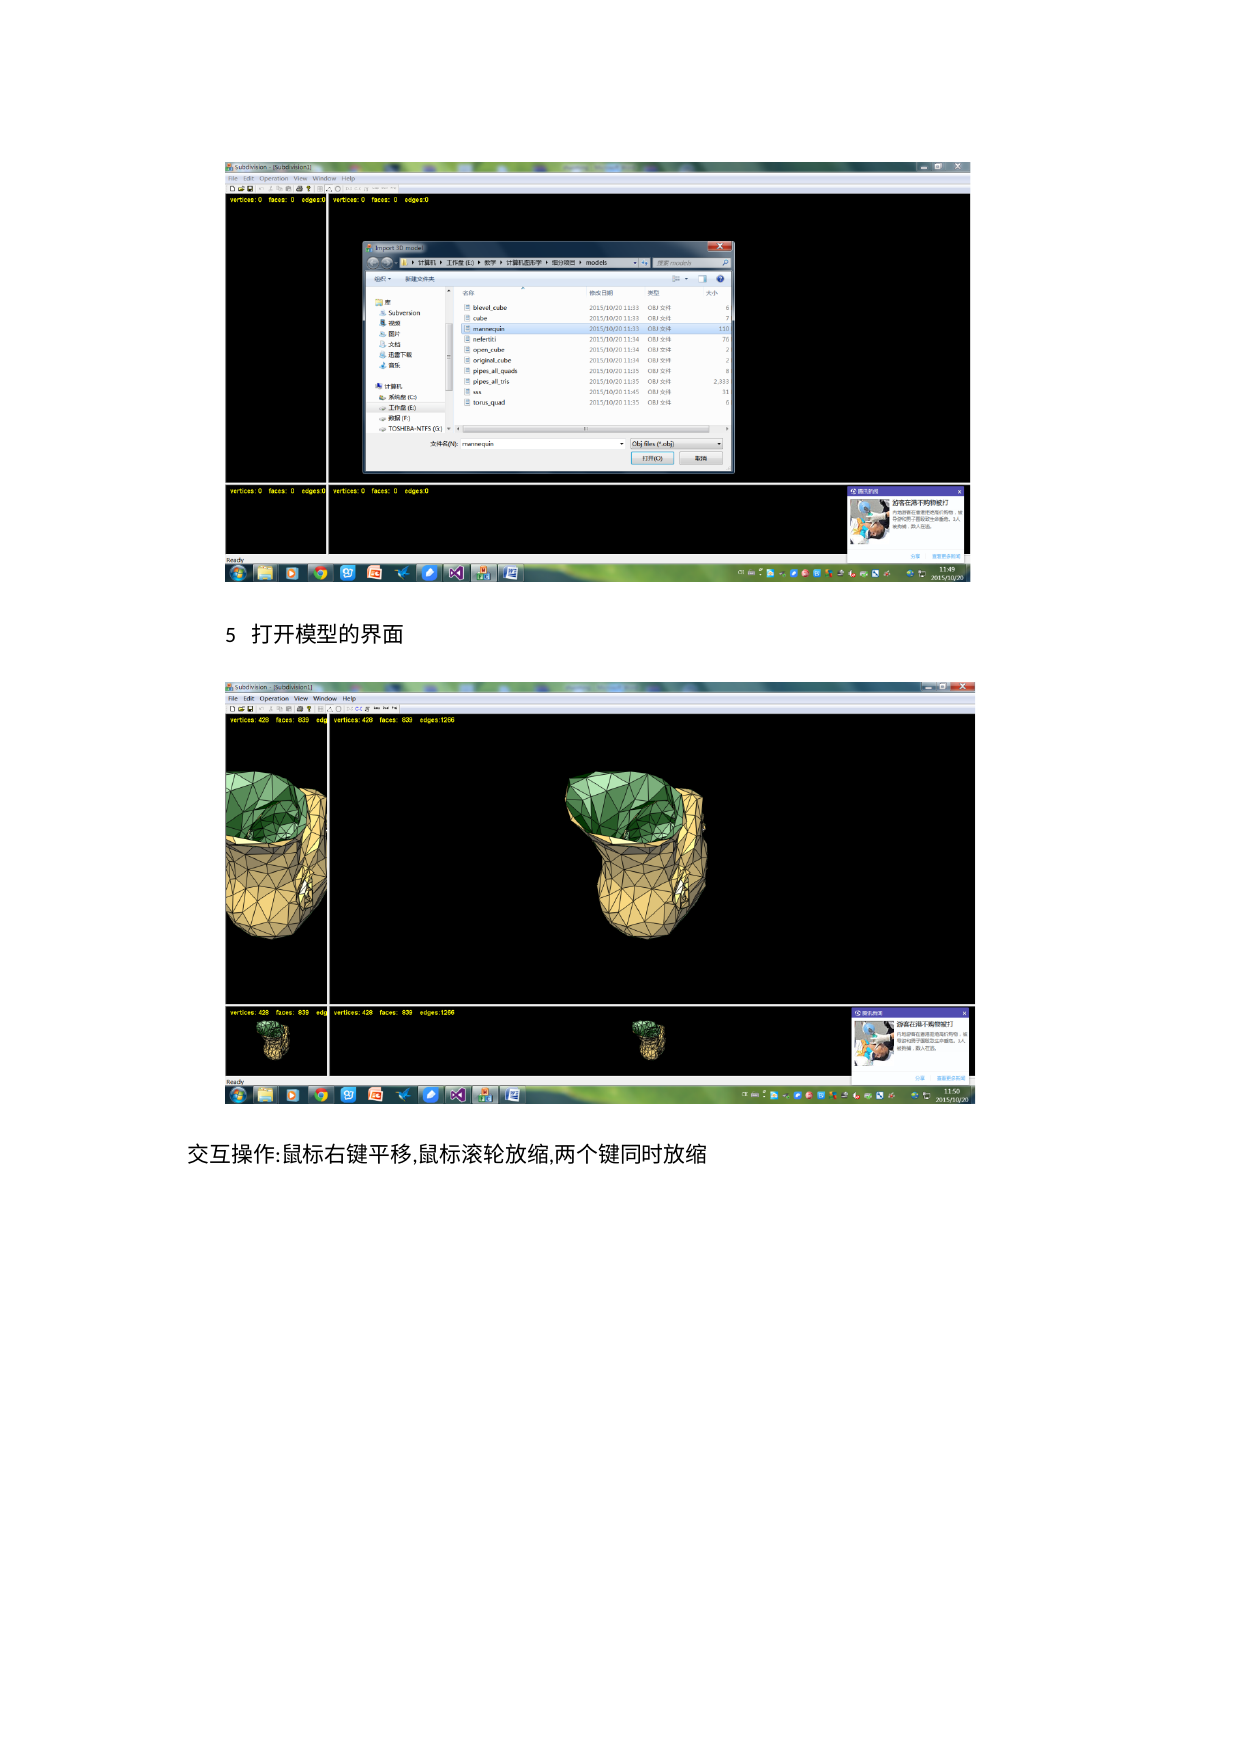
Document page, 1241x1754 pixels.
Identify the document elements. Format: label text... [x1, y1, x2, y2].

text 交互操作:鼠标右键平移,鼠标滚轮放缩,两个键同时放缩 [187, 1137, 1053, 1169]
picture [225, 162, 971, 582]
list 5 打开模型的界面 [225, 617, 1053, 649]
picture [225, 682, 976, 1104]
